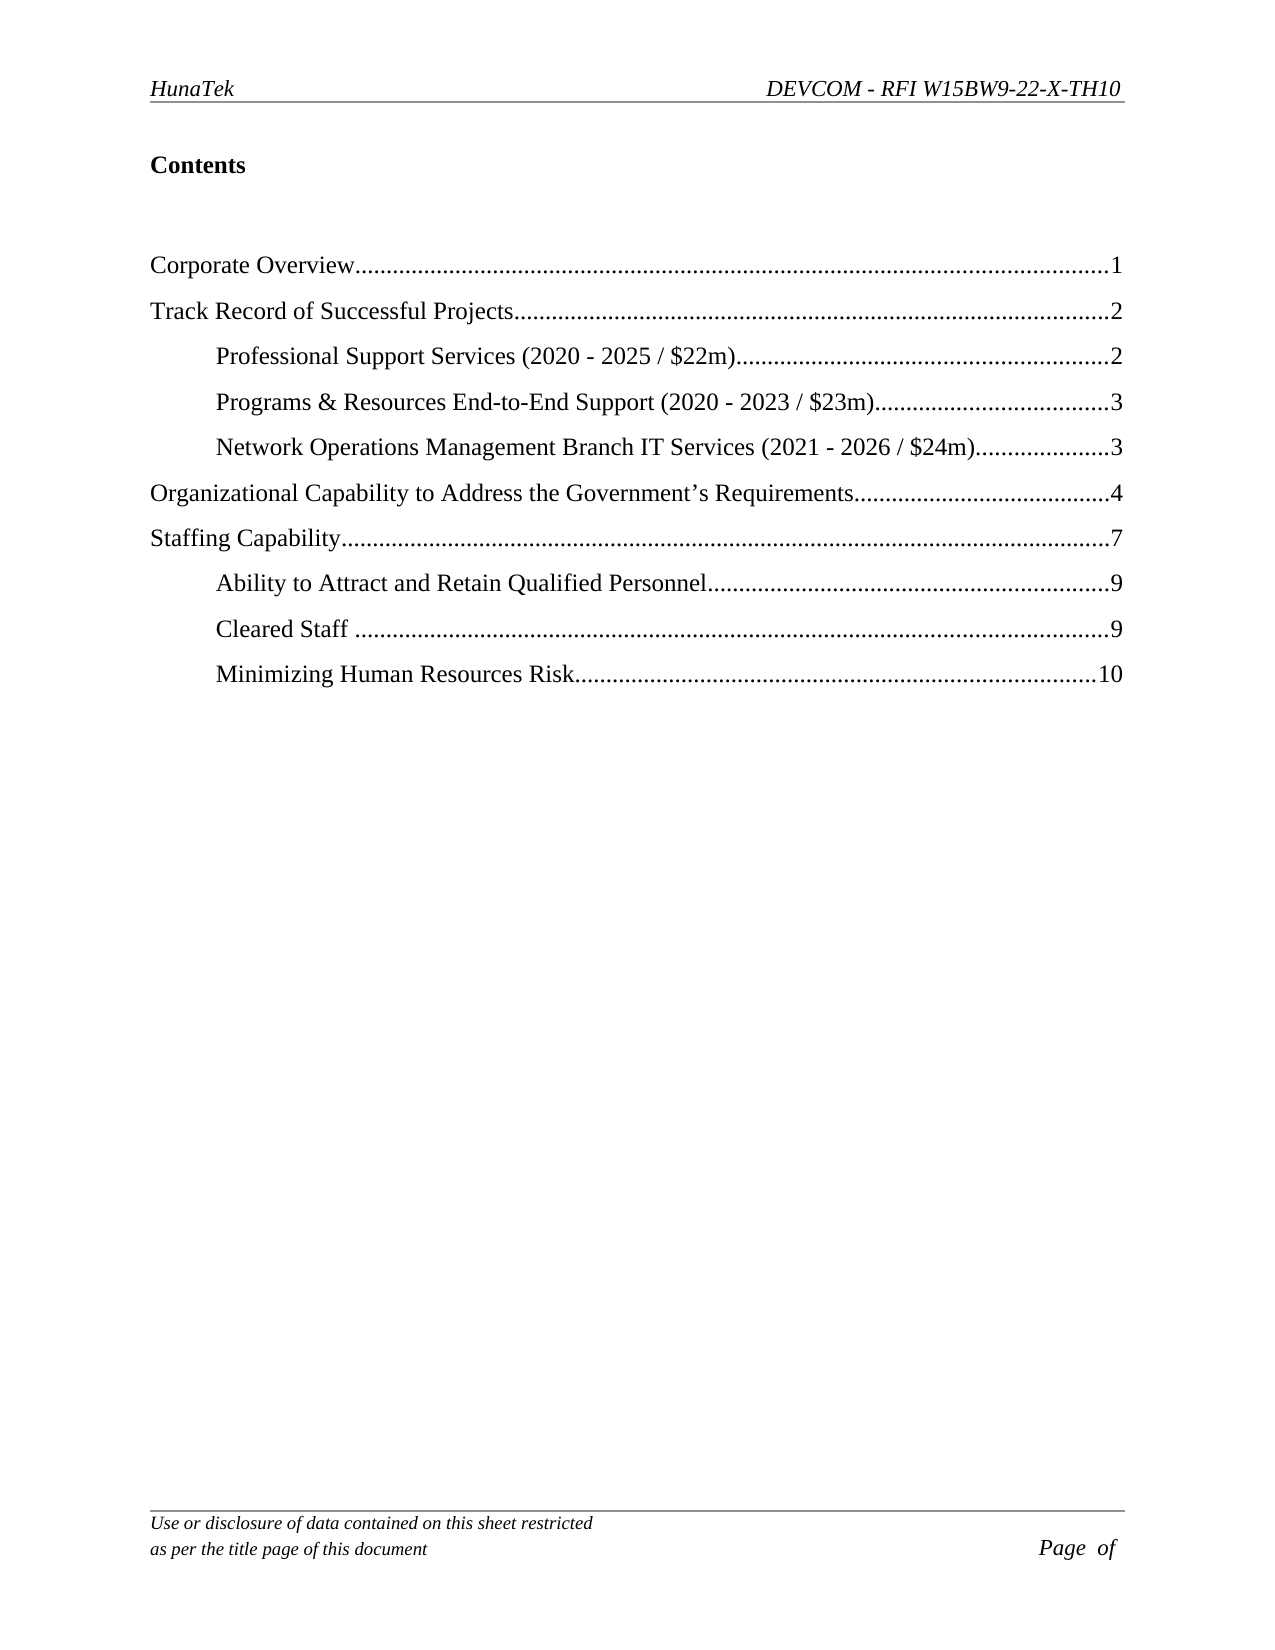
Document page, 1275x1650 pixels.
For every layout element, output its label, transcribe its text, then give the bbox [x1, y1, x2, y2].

text Programs & Resources End-to-End Support (2020 - 2023 / $23m) 3 [216, 387, 1125, 416]
text Staffing Capability 7 [150, 523, 1125, 552]
text Minimizing Human Resources Risk 10 [216, 659, 1125, 688]
text Track Record of Successful Projects 2 [150, 296, 1125, 325]
text Ability to Attract and Retain Qualified Personnel 9 [216, 568, 1125, 597]
text Organizational Capability to Address the Government’s Requirements 4 [150, 478, 1125, 506]
text Contents [150, 150, 1125, 179]
text Network Operations Management Branch IT Services (2021 - 2026 / $24m) 3 [216, 432, 1125, 461]
text Professional Support Services (2020 - 2025 / $22m) 2 [216, 341, 1125, 370]
text Cleared Staff 9 [216, 614, 1125, 643]
text Corporate Overview 1 [150, 251, 1125, 279]
